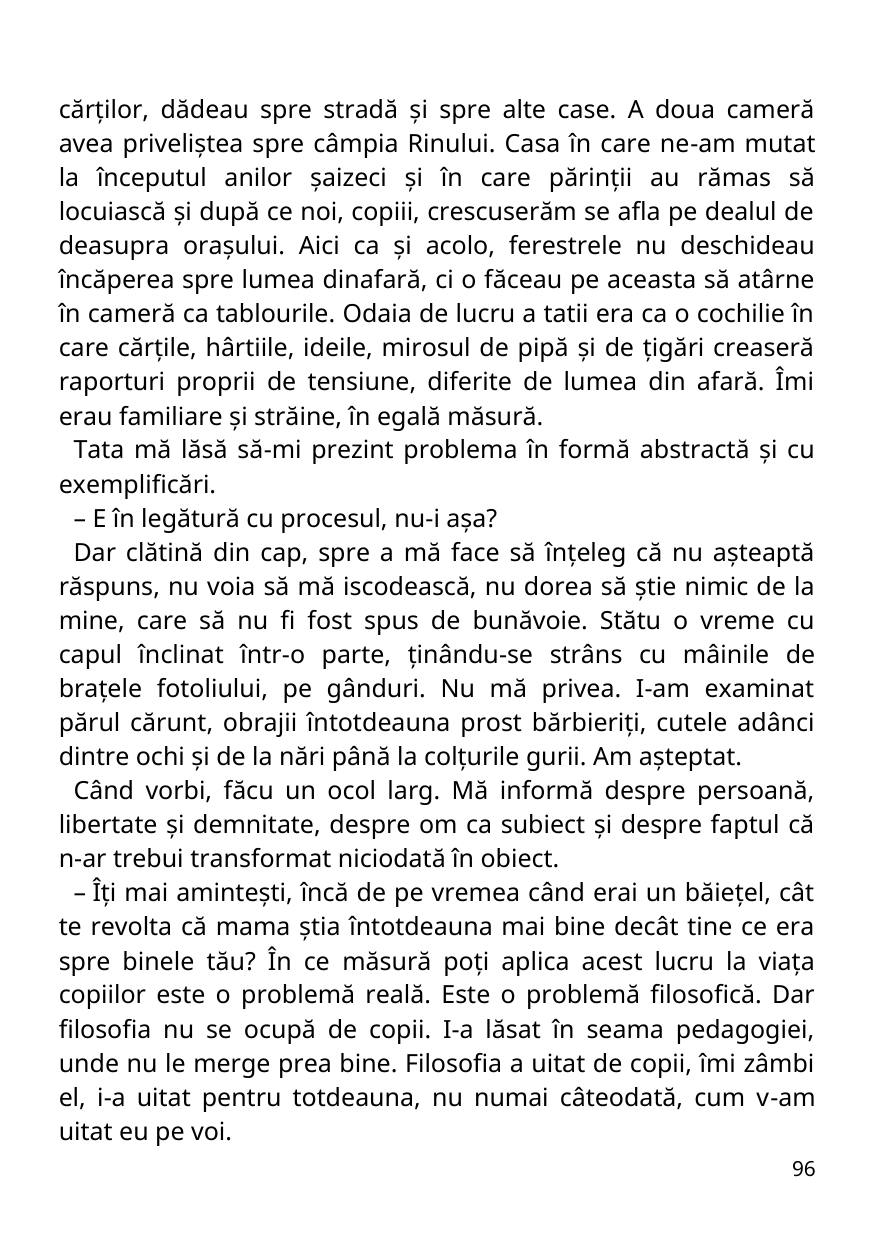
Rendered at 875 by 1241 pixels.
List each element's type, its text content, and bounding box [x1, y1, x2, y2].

text – Îţi mai aminteşti, încă de pe vremea când erai un băieţel, cât te revolta că mama ştia întotdeauna mai bine decât tine ce era spre binele tău? În ce măsură poţi aplica acest lucru la viaţa copiilor este o problemă reală. Este o problemă filosofică. Dar filosofia nu se ocupă de copii. I-a lăsat în seama pedagogiei, unde nu le merge prea bine. Filosofia a uitat de copii, îmi zâmbi el, i-a uitat pentru totdeauna, nu numai câteodată, cum v-am uitat eu pe voi. [58, 875, 816, 1147]
text – E în legătură cu procesul, nu-i aşa? [58, 500, 816, 534]
text Tata mă lăsă să-mi prezint problema în formă abstractă şi cu exemplificări. [58, 432, 816, 500]
text Când vorbi, făcu un ocol larg. Mă informă despre persoană, libertate şi demnitate, despre om ca subiect şi despre faptul că n-ar trebui transformat niciodată în obiect. [58, 773, 816, 875]
text Dar clătină din cap, spre a mă face să înţeleg că nu aşteaptă răspuns, nu voia să mă iscodească, nu dorea să ştie nimic de la mine, care să nu fi fost spus de bunăvoie. Stătu o vreme cu capul înclinat într-o parte, ţinându-se strâns cu mâinile de braţele fotoliului, pe gânduri. Nu mă privea. I-am examinat părul cărunt, obrajii întotdeauna prost bărbieriţi, cutele adânci dintre ochi şi de la nări până la colţurile gurii. Am aşteptat. [58, 534, 816, 773]
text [58, 92, 816, 432]
